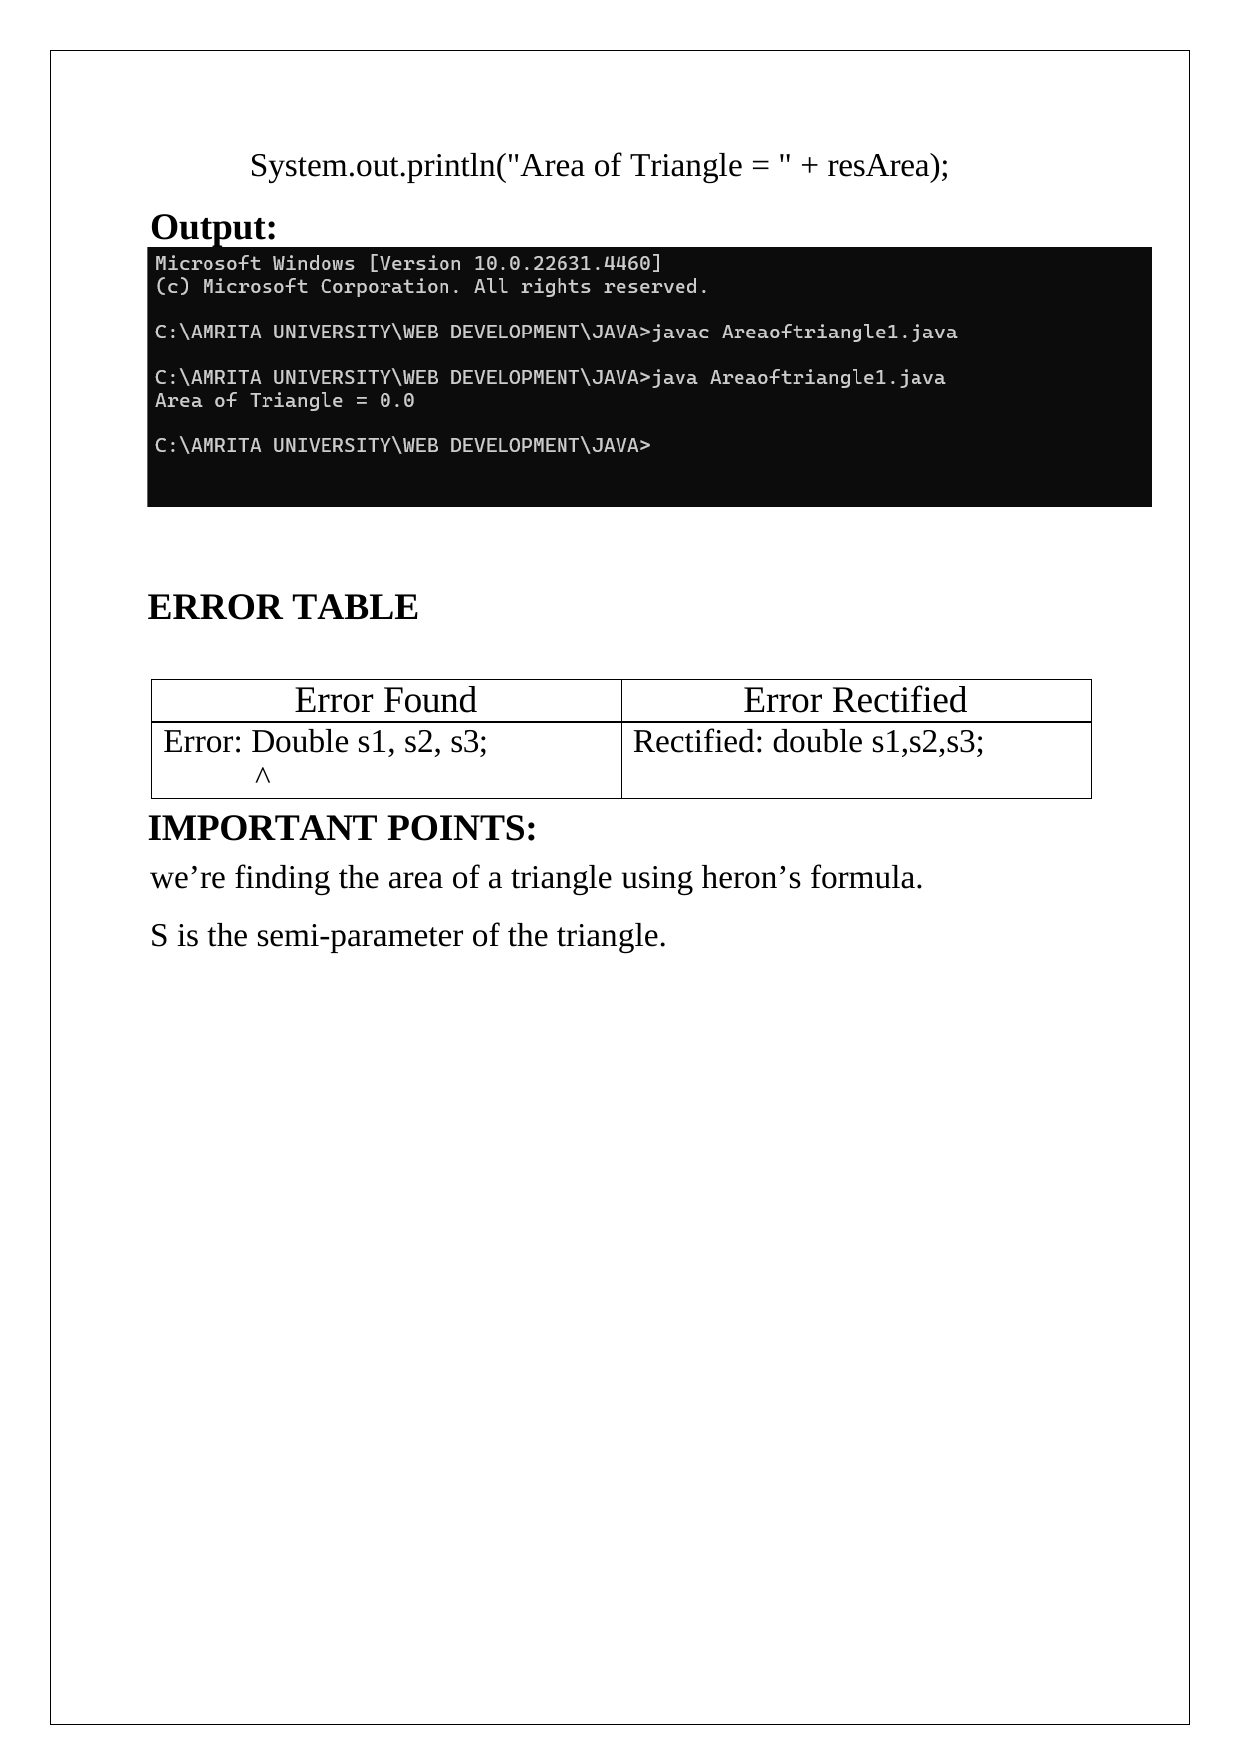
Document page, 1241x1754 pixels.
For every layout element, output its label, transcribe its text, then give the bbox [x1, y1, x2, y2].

text System.out.println("Area of Triangle = " + resArea); [249, 146, 1152, 184]
text Output: [150, 204, 1152, 247]
table_header Error Found [152, 680, 621, 721]
text we’re finding the area of a triangle using heron’s formula. S is the semi-parameter of the triangle. [150, 857, 934, 953]
text ERROR TABLE [147, 584, 1152, 627]
picture [147, 247, 1152, 507]
subtitle IMPORTANT POINTS: [147, 806, 1152, 849]
table_header Error Rectified [622, 680, 1091, 721]
table_cell Rectified: double s1,s2,s3; [622, 723, 1091, 798]
table_cell Error: Double s1, s2, s3; ^ [152, 723, 621, 798]
